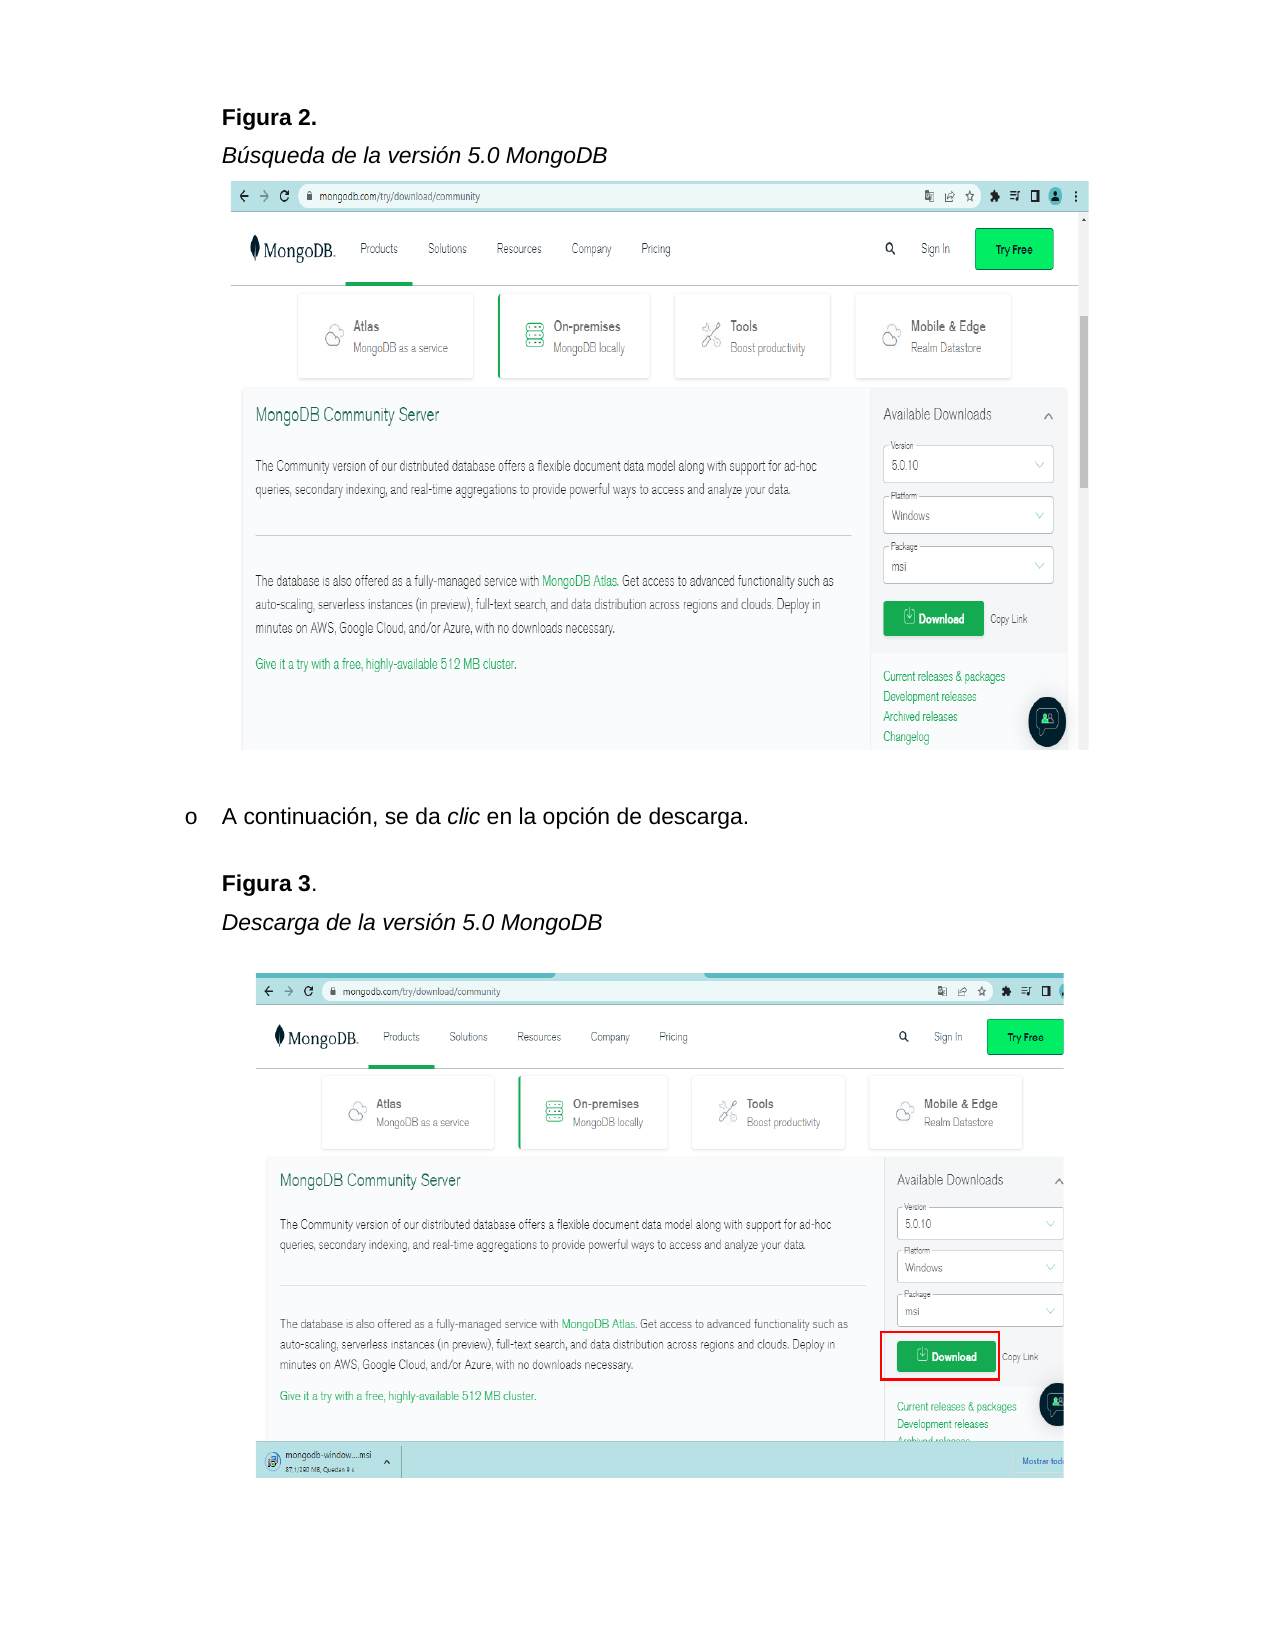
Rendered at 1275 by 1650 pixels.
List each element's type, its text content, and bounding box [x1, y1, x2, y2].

text Búsqueda de la versión 5.0 MongoDB [222, 142, 1098, 169]
picture [230, 181, 1089, 750]
list A continuación, se da clic en la opción de descarga. [184, 803, 1098, 831]
text Figura 2. [222, 103, 1098, 130]
text Figura 3. [222, 870, 1098, 896]
text Descarga de la versión 5.0 MongoDB [222, 909, 1098, 935]
picture [255, 973, 1064, 1478]
